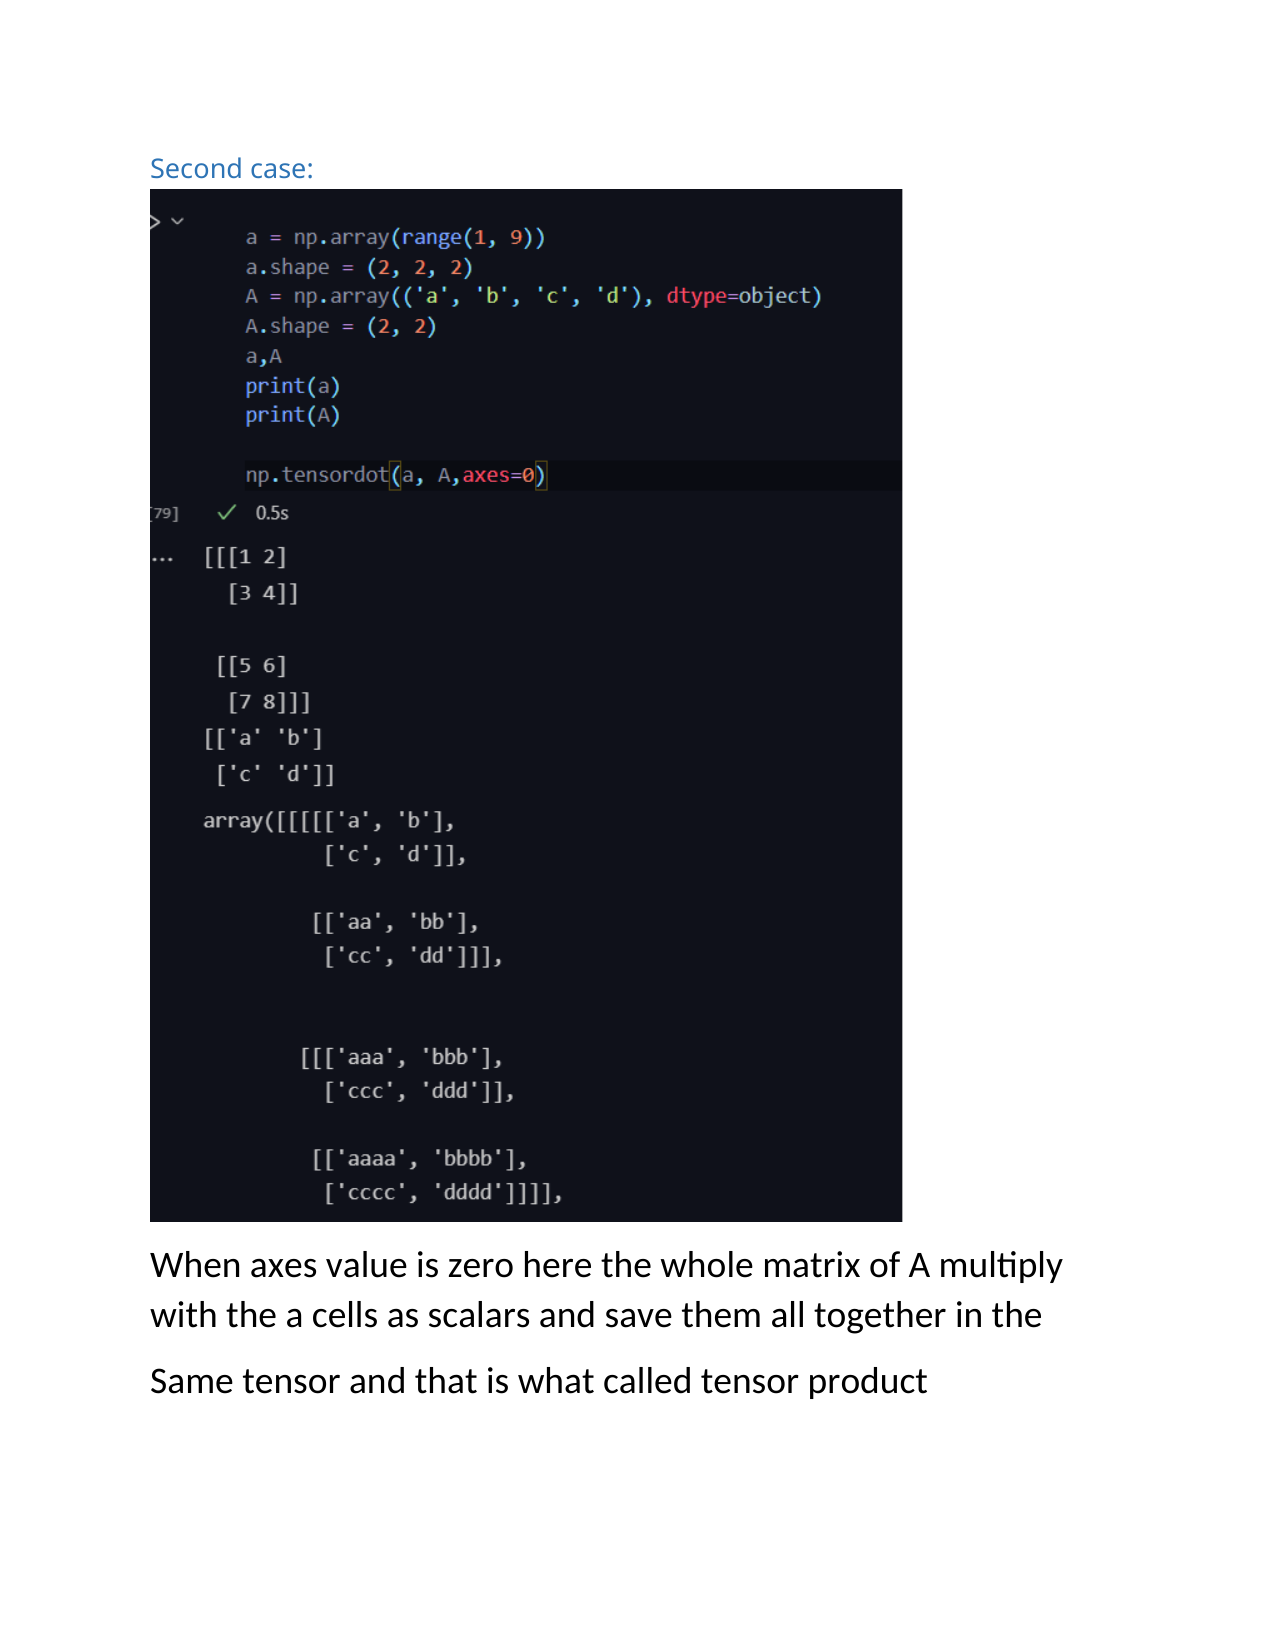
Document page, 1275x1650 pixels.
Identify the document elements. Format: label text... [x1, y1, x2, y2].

picture [150, 189, 903, 1222]
text Same tensor and that is what called tensor product [150, 1357, 1125, 1403]
text When axes value is zero here the whole matrix of A multiply with the a cells as scalars and save them all together in the [150, 1241, 1125, 1337]
subtitle Second case: [150, 150, 1125, 187]
